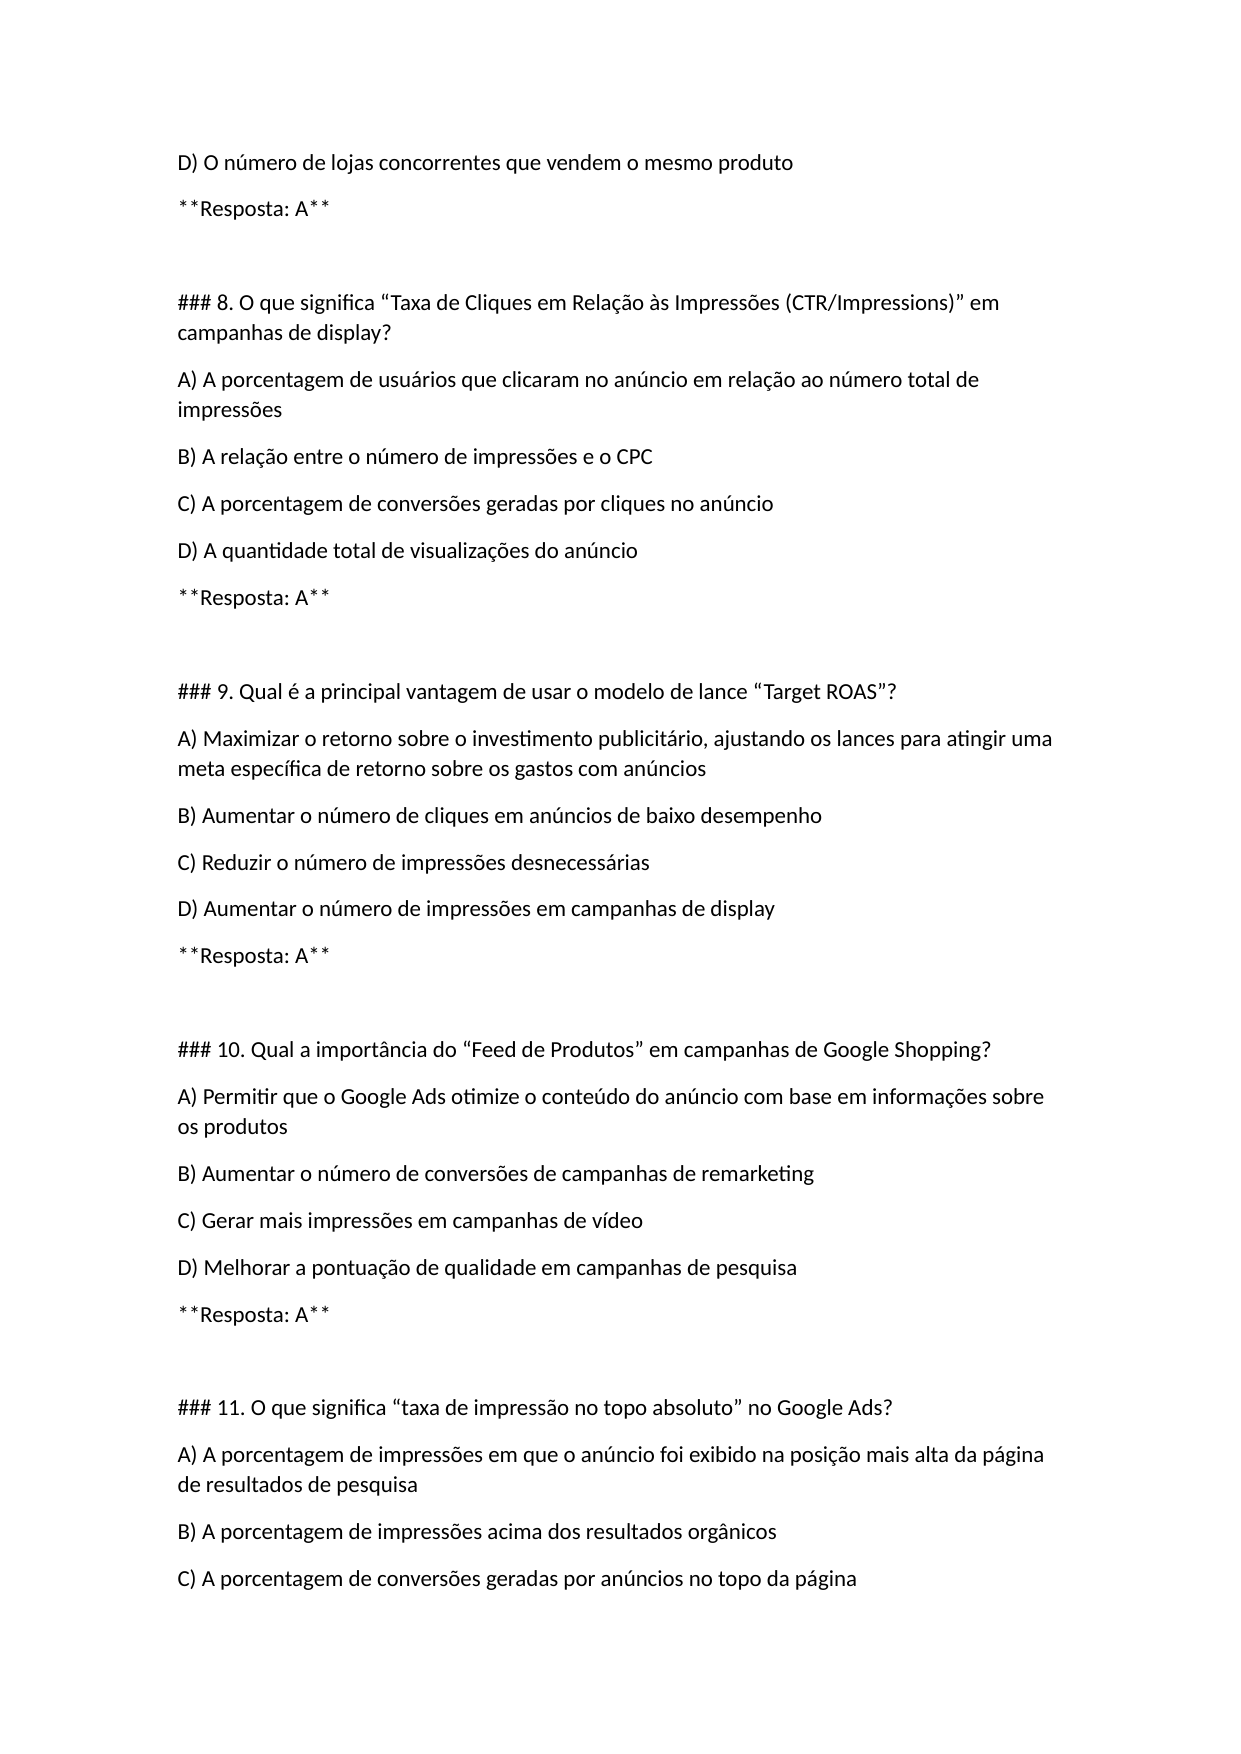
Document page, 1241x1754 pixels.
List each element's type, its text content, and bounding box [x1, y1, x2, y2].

text A) A porcentagem de impressões em que o anúncio foi exibido na posição mais alta da página de resultados de pesquisa [177, 1440, 1063, 1498]
text **Resposta: A** [177, 941, 1063, 969]
text **Resposta: A** [177, 194, 1063, 222]
text B) A porcentagem de impressões acima dos resultados orgânicos [177, 1517, 1063, 1545]
text B) Aumentar o número de cliques em anúncios de baixo desempenho [177, 801, 1063, 829]
text B) A relação entre o número de impressões e o CPC [177, 442, 1063, 470]
text C) Reduzir o número de impressões desnecessárias [177, 848, 1063, 876]
text A) Permitir que o Google Ads otimize o conteúdo do anúncio com base em informações sobre os produtos [177, 1082, 1063, 1140]
text **Resposta: A** [177, 583, 1063, 611]
text B) Aumentar o número de conversões de campanhas de remarketing [177, 1159, 1063, 1187]
text ### 9. Qual é a principal vantagem de usar o modelo de lance “Target ROAS”? [177, 677, 1063, 705]
text ### 10. Qual a importância do “Feed de Produtos” em campanhas de Google Shopping? [177, 1035, 1063, 1063]
text A) A porcentagem de usuários que clicaram no anúncio em relação ao número total de impressões [177, 365, 1063, 423]
text **Resposta: A** [177, 1300, 1063, 1328]
text D) Aumentar o número de impressões em campanhas de display [177, 894, 1063, 922]
text C) A porcentagem de conversões geradas por cliques no anúncio [177, 489, 1063, 517]
text D) O número de lojas concorrentes que vendem o mesmo produto [177, 148, 1063, 176]
text C) A porcentagem de conversões geradas por anúncios no topo da página [177, 1564, 1063, 1592]
text D) Melhorar a pontuação de qualidade em campanhas de pesquisa [177, 1253, 1063, 1281]
text ### 11. O que significa “taxa de impressão no topo absoluto” no Google Ads? [177, 1393, 1063, 1421]
text ### 8. O que significa “Taxa de Cliques em Relação às Impressões (CTR/Impressions)” em campanhas de display? [177, 288, 1063, 346]
text C) Gerar mais impressões em campanhas de vídeo [177, 1206, 1063, 1234]
text A) Maximizar o retorno sobre o investimento publicitário, ajustando os lances para atingir uma meta específica de retorno sobre os gastos com anúncios [177, 724, 1063, 782]
text D) A quantidade total de visualizações do anúncio [177, 536, 1063, 564]
